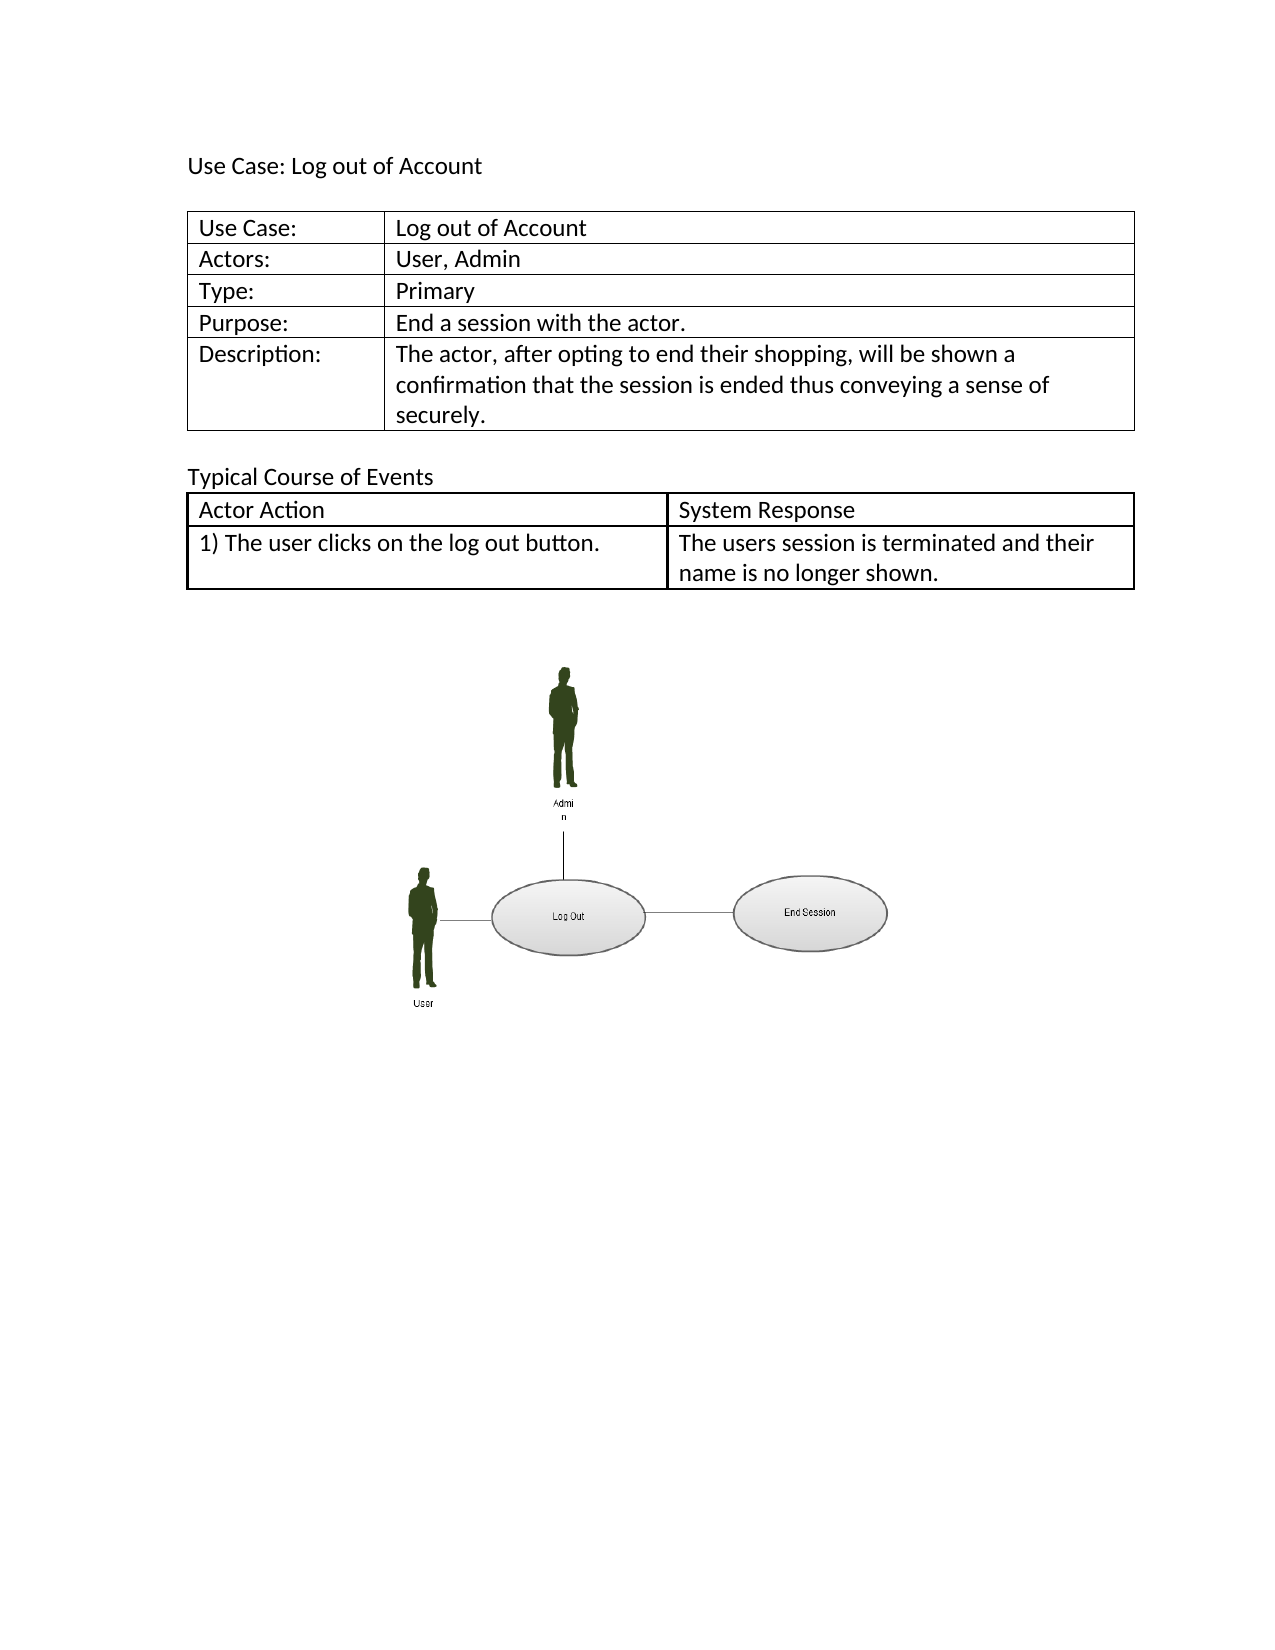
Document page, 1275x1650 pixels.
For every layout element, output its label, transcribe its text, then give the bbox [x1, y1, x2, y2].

table_cell 1) The user clicks on the log out button. [189, 527, 666, 588]
table_cell Primary [385, 275, 1134, 306]
table_header Log out of Account [385, 212, 1134, 243]
table_cell Actors: [188, 244, 384, 274]
table_header Actor Action [189, 494, 666, 524]
table_header Use Case: [188, 212, 384, 243]
list Use Case: Log out of Account [187, 150, 1125, 181]
table_cell Description: [188, 338, 384, 430]
table_cell User, Admin [385, 244, 1134, 274]
table_cell End a session with the actor. [385, 307, 1134, 337]
picture [375, 650, 901, 1025]
table_cell The users session is terminated and their name is no longer shown. [669, 527, 1133, 588]
table_cell Type: [188, 275, 384, 306]
table_cell The actor, after opting to end their shopping, will be shown a confirmation that the session is ended thus conveying a sense of securely. [385, 338, 1134, 430]
table_cell Purpose: [188, 307, 384, 337]
list Typical Course of Events [187, 461, 1125, 492]
table_header System Response [669, 494, 1133, 524]
